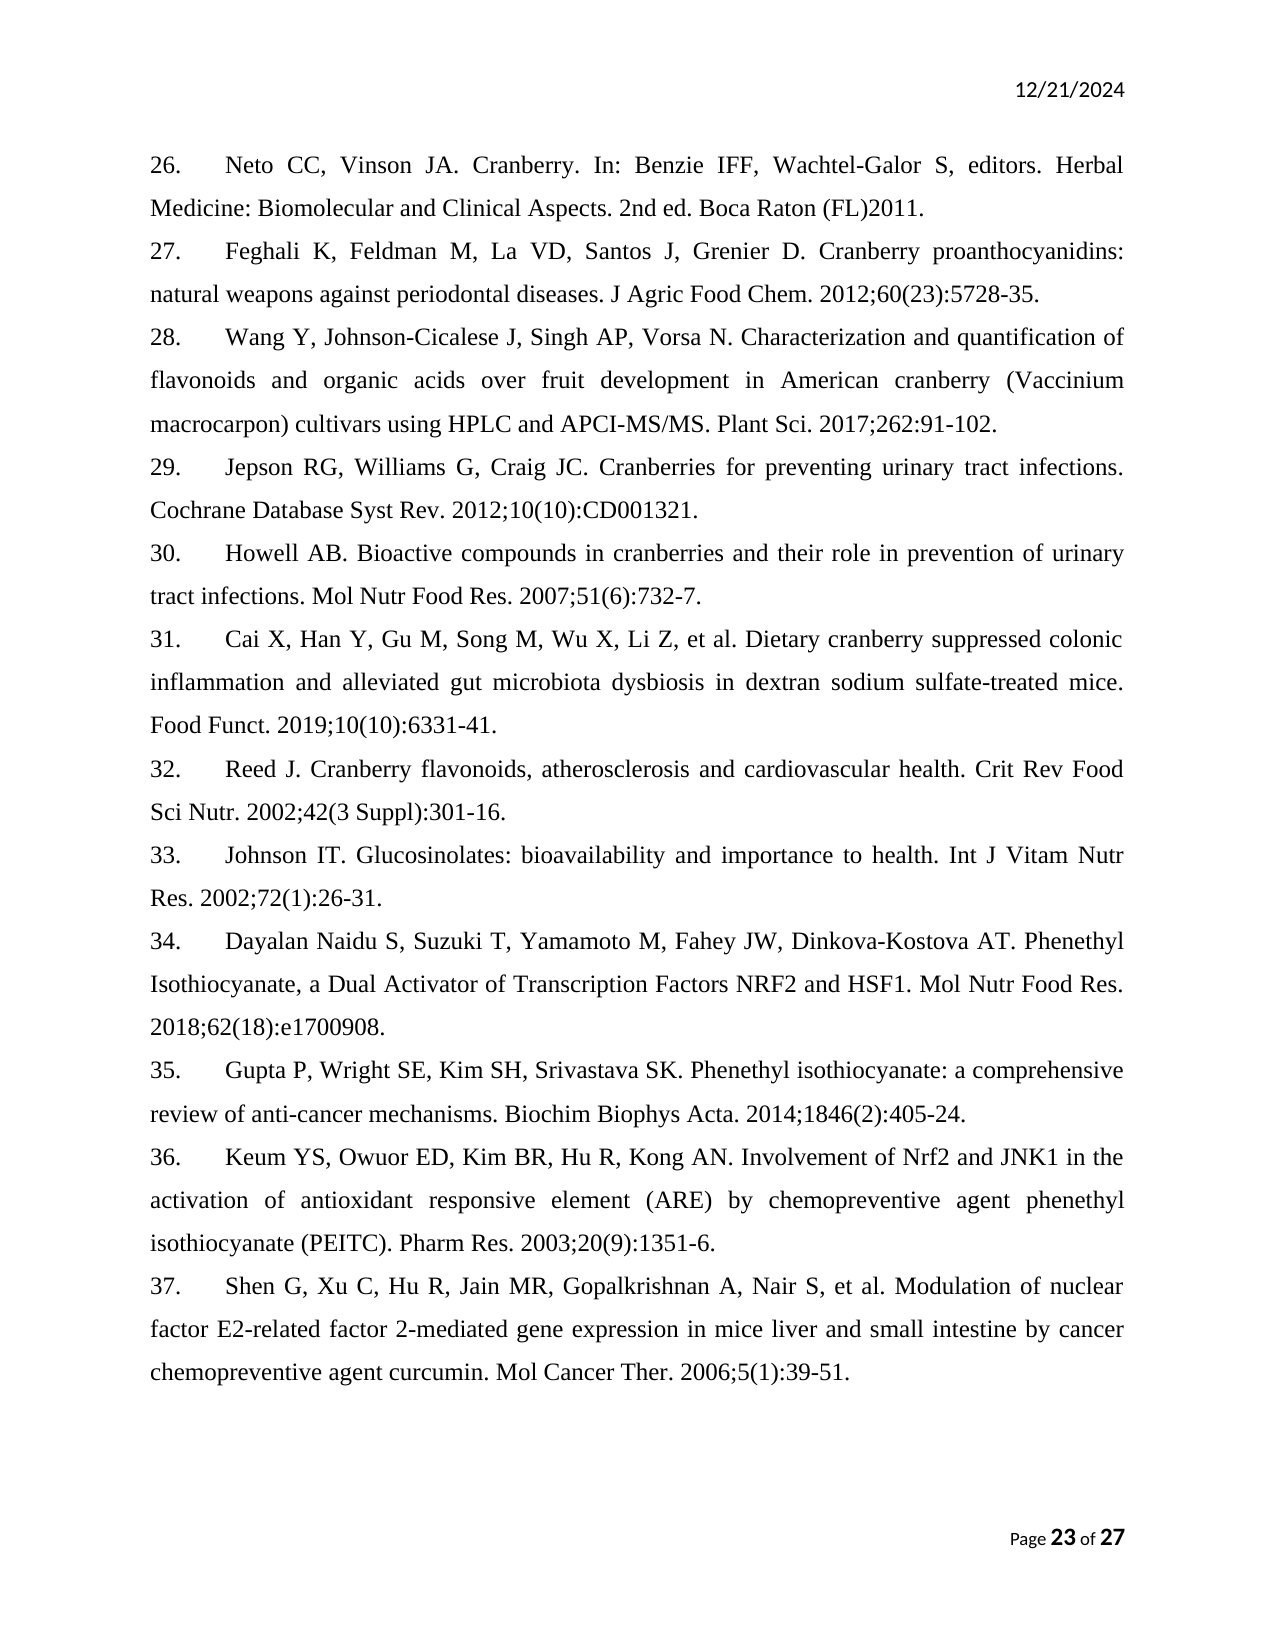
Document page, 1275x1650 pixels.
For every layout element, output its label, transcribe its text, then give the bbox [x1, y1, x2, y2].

text 26. Neto CC, Vinson JA. Cranberry. In: Benzie IFF, Wachtel-Galor S, editors. Herbal Medicine: Biomolecular and Clinical Aspects. 2nd ed. Boca Raton (FL)2011. [150, 150, 1125, 222]
text 37. Shen G, Xu C, Hu R, Jain MR, Gopalkrishnan A, Nair S, et al. Modulation of nuclear factor E2-related factor 2-mediated gene expression in mice liver and small intestine by cancer chemopreventive agent curcumin. Mol Cancer Ther. 2006;5(1):39-51. [150, 1271, 1125, 1386]
text 33. Johnson IT. Glucosinolates: bioavailability and importance to health. Int J Vitam Nutr Res. 2002;72(1):26-31. [150, 840, 1125, 912]
text 27. Feghali K, Feldman M, La VD, Santos J, Grenier D. Cranberry proanthocyanidins: natural weapons against periodontal diseases. J Agric Food Chem. 2012;60(23):5728-35. [150, 236, 1125, 308]
text 34. Dayalan Naidu S, Suzuki T, Yamamoto M, Fahey JW, Dinkova-Kostova AT. Phenethyl Isothiocyanate, a Dual Activator of Transcription Factors NRF2 and HSF1. Mol Nutr Food Res. 2018;62(18):e1700908. [150, 926, 1125, 1041]
text 32. Reed J. Cranberry flavonoids, atherosclerosis and cardiovascular health. Crit Rev Food Sci Nutr. 2002;42(3 Suppl):301-16. [150, 754, 1125, 826]
text 35. Gupta P, Wright SE, Kim SH, Srivastava SK. Phenethyl isothiocyanate: a comprehensive review of anti-cancer mechanisms. Biochim Biophys Acta. 2014;1846(2):405-24. [150, 1056, 1125, 1127]
text 36. Keum YS, Owuor ED, Kim BR, Hu R, Kong AN. Involvement of Nrf2 and JNK1 in the activation of antioxidant responsive element (ARE) by chemopreventive agent phenethyl isothiocyanate (PEITC). Pharm Res. 2003;20(9):1351-6. [150, 1142, 1125, 1257]
text 30. Howell AB. Bioactive compounds in cranberries and their role in prevention of urinary tract infections. Mol Nutr Food Res. 2007;51(6):732-7. [150, 538, 1125, 610]
text 29. Jepson RG, Williams G, Craig JC. Cranberries for preventing urinary tract infections. Cochrane Database Syst Rev. 2012;10(10):CD001321. [150, 452, 1125, 524]
text 31. Cai X, Han Y, Gu M, Song M, Wu X, Li Z, et al. Dietary cranberry suppressed colonic inflammation and alleviated gut microbiota dysbiosis in dextran sodium sulfate-treated mice. Food Funct. 2019;10(10):6331-41. [150, 624, 1125, 739]
text 28. Wang Y, Johnson-Cicalese J, Singh AP, Vorsa N. Characterization and quantification of flavonoids and organic acids over fruit development in American cranberry (Vaccinium macrocarpon) cultivars using HPLC and APCI-MS/MS. Plant Sci. 2017;262:91-102. [150, 322, 1125, 437]
